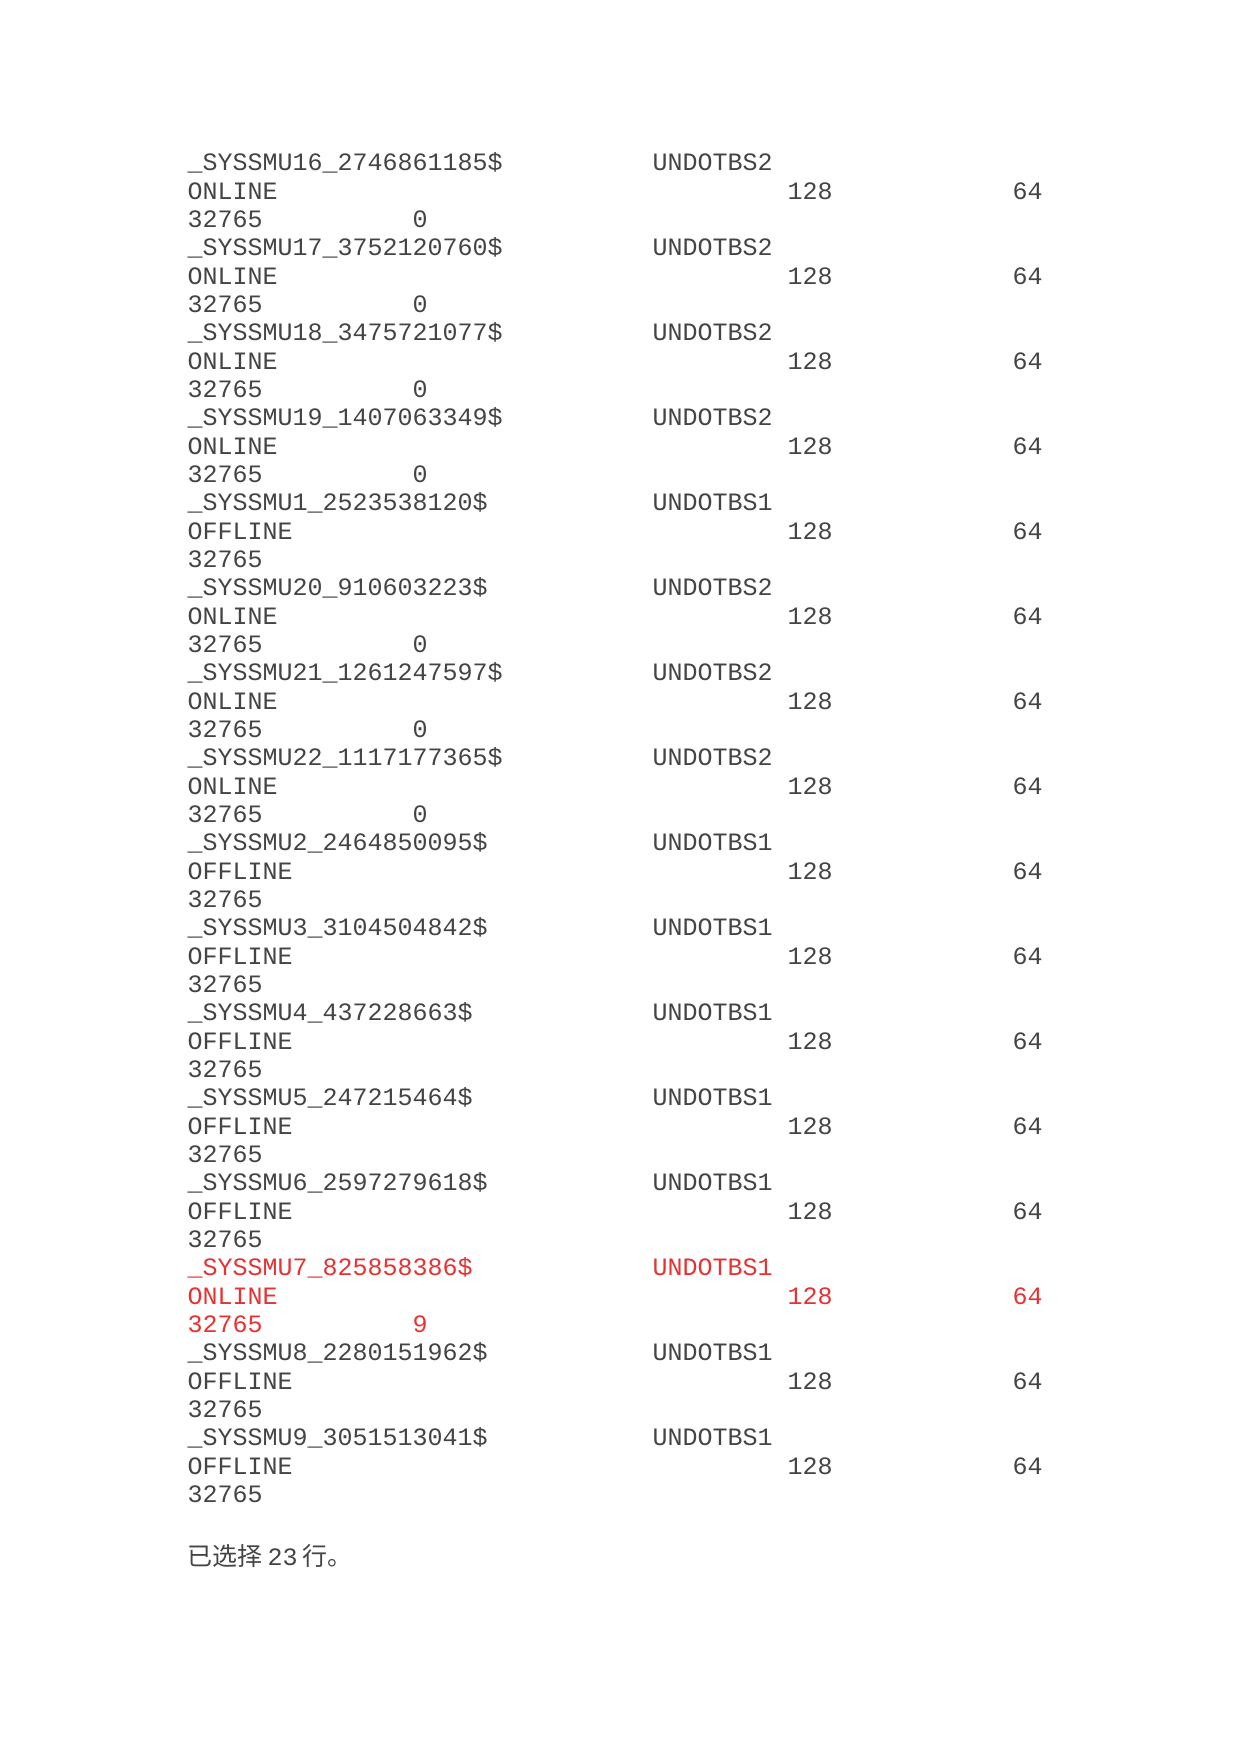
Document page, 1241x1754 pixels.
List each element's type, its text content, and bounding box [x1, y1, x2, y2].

text _SYSSMU22_1117177365$ UNDOTBS2 ONLINE 128 64 32765 0 [187, 745, 1053, 830]
text _SYSSMU19_1407063349$ UNDOTBS2 ONLINE 128 64 32765 0 [187, 405, 1053, 490]
text _SYSSMU9_3051513041$ UNDOTBS1 OFFLINE 128 64 32765 [187, 1425, 1053, 1510]
text _SYSSMU21_1261247597$ UNDOTBS2 ONLINE 128 64 32765 0 [187, 660, 1053, 745]
text _SYSSMU16_2746861185$ UNDOTBS2 ONLINE 128 64 32765 0 [187, 150, 1053, 235]
text _SYSSMU2_2464850095$ UNDOTBS1 OFFLINE 128 64 32765 [187, 830, 1053, 915]
text _SYSSMU4_437228663$ UNDOTBS1 OFFLINE 128 64 32765 [187, 1000, 1053, 1085]
text _SYSSMU3_3104504842$ UNDOTBS1 OFFLINE 128 64 32765 [187, 915, 1053, 1000]
text _SYSSMU20_910603223$ UNDOTBS2 ONLINE 128 64 32765 0 [187, 575, 1053, 660]
text _SYSSMU17_3752120760$ UNDOTBS2 ONLINE 128 64 32765 0 [187, 235, 1053, 320]
text _SYSSMU6_2597279618$ UNDOTBS1 OFFLINE 128 64 32765 [187, 1170, 1053, 1255]
text _SYSSMU8_2280151962$ UNDOTBS1 OFFLINE 128 64 32765 [187, 1340, 1053, 1425]
text _SYSSMU1_2523538120$ UNDOTBS1 OFFLINE 128 64 32765 [187, 490, 1053, 575]
text _SYSSMU5_247215464$ UNDOTBS1 OFFLINE 128 64 32765 [187, 1085, 1053, 1170]
text _SYSSMU7_825858386$ UNDOTBS1 ONLINE 128 64 32765 9 [187, 1255, 1053, 1340]
text 已选择23行。 [187, 1537, 1053, 1573]
text _SYSSMU18_3475721077$ UNDOTBS2 ONLINE 128 64 32765 0 [187, 320, 1053, 405]
